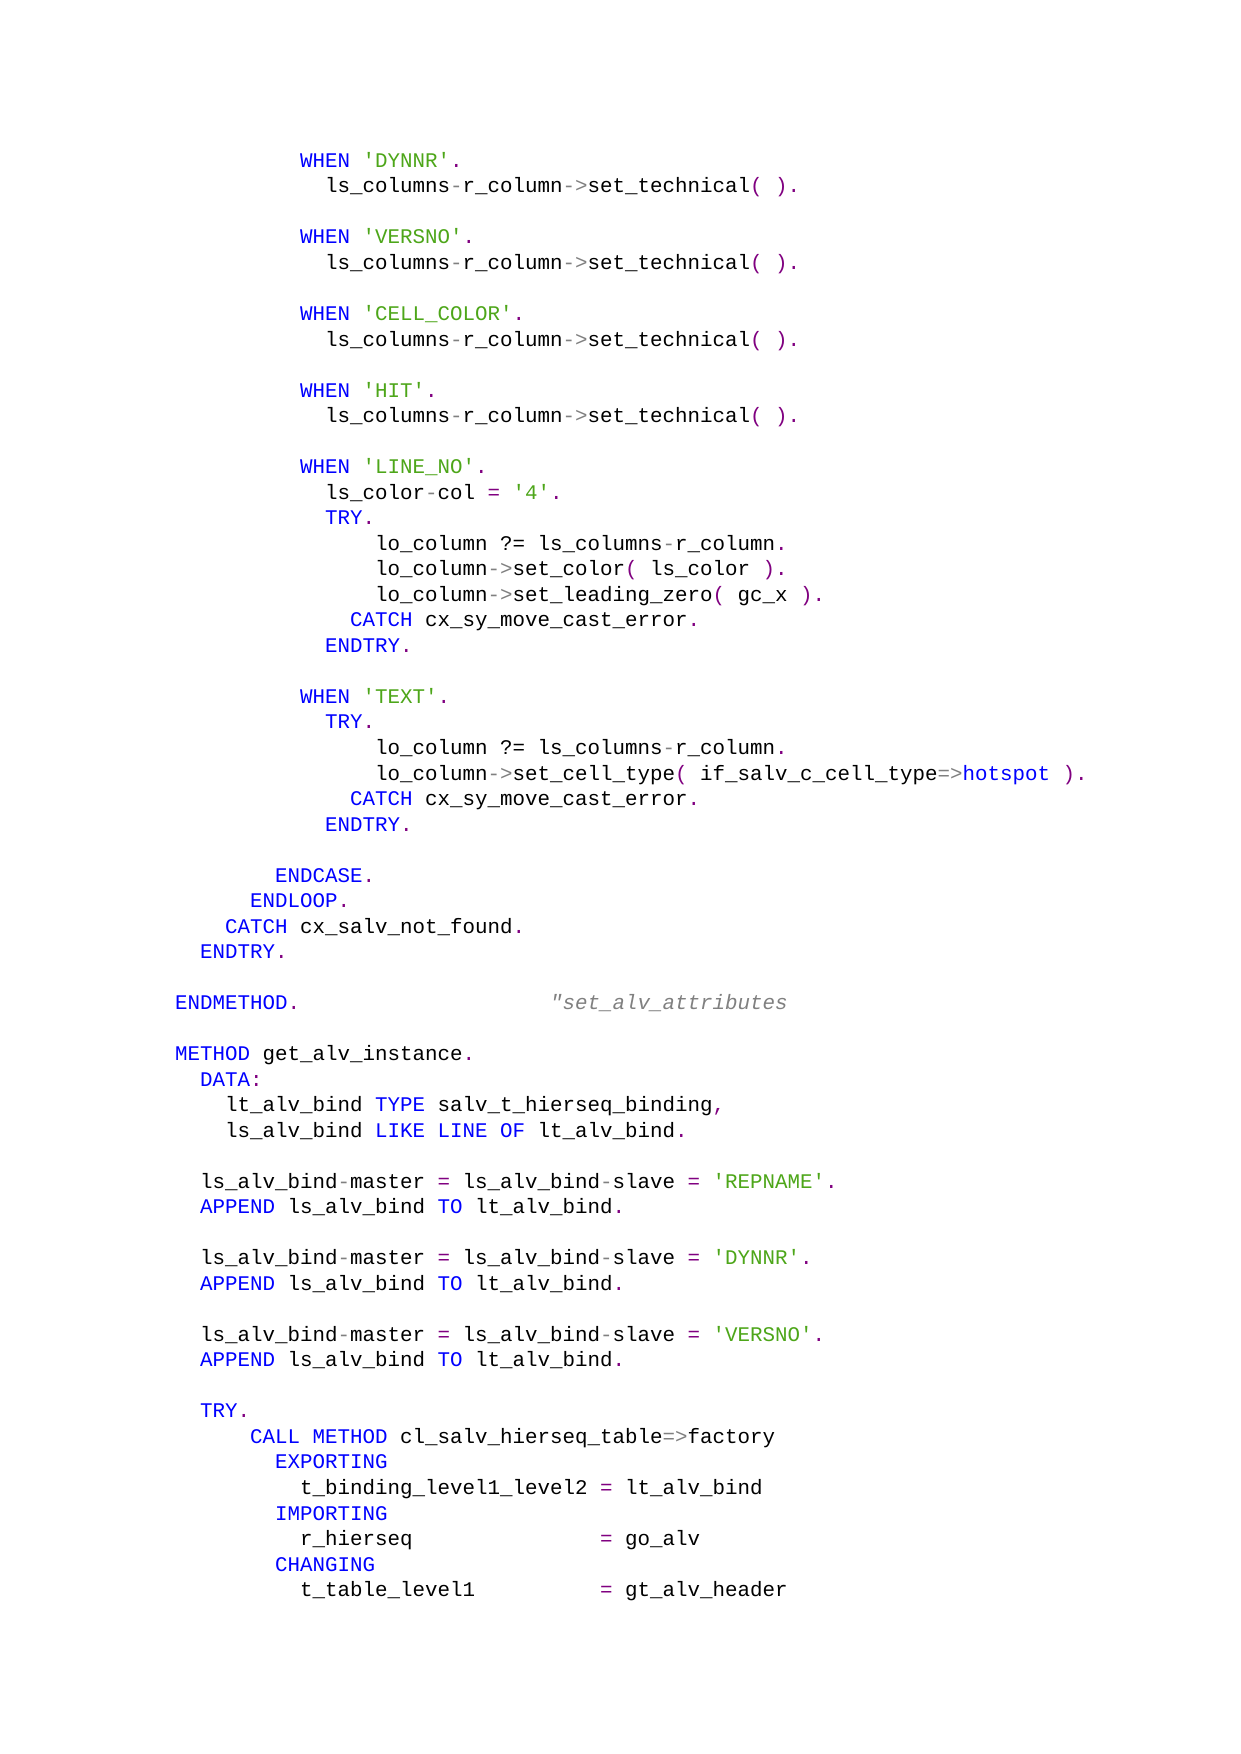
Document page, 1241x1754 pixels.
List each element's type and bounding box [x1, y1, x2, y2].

text [150, 150, 1090, 1603]
